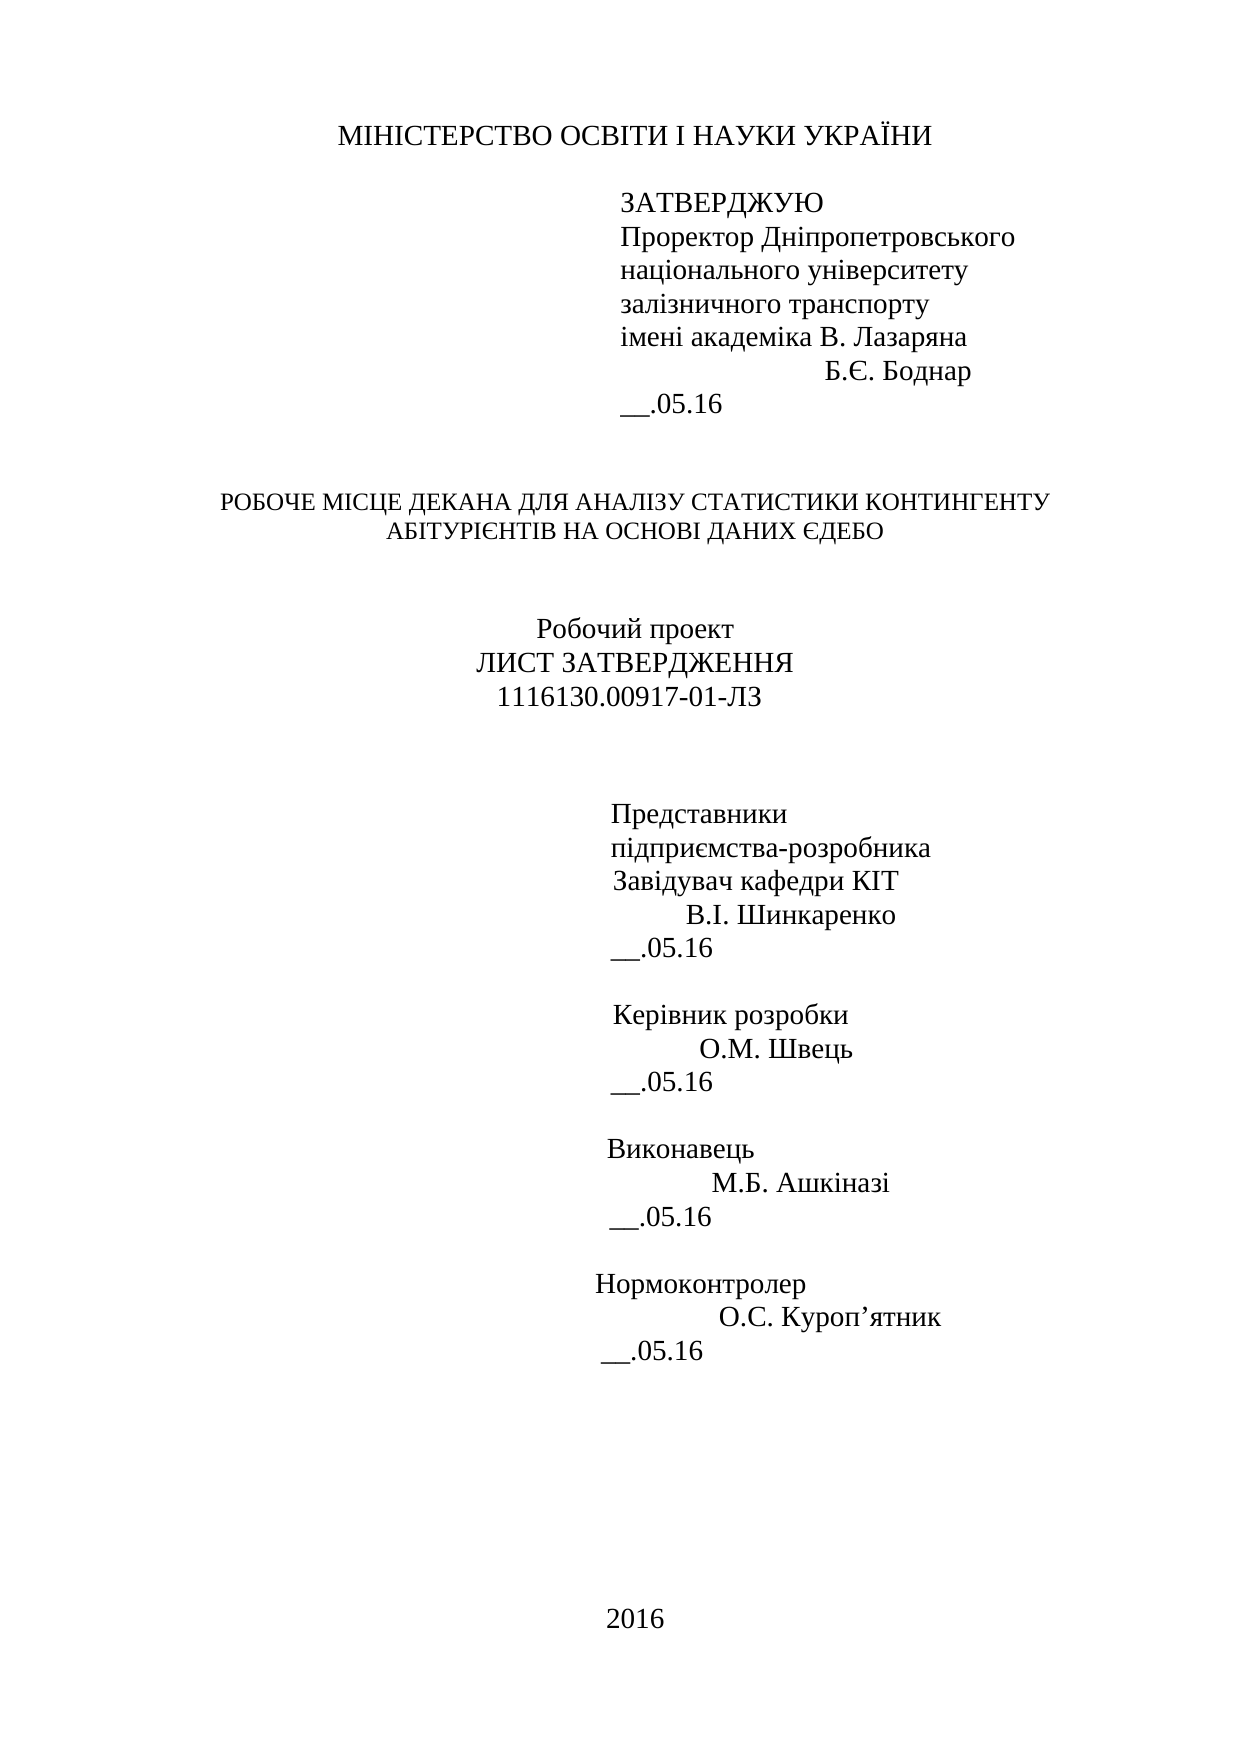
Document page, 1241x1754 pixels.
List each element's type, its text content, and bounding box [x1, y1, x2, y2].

text підприємства-розробника [605, 830, 1152, 863]
text Представники [605, 796, 1152, 830]
text імені академіка В. Лазаряна [620, 319, 1152, 353]
text Робочий проект [118, 612, 1152, 645]
text Б.Є. Боднар [620, 353, 1152, 386]
text залізничного транспорту [620, 286, 1152, 319]
text Проректор Дніпропетровського [620, 219, 1152, 252]
text __.05.16 [118, 1199, 1152, 1232]
text абітурієнтів на основі даних ЄДЕБО [118, 516, 1152, 544]
text Виконавець [118, 1132, 1152, 1165]
text ЗАТВЕРДЖУЮ [620, 185, 1152, 219]
text робочЕ місцЕ декана для аналізу статистики контингенту [118, 487, 1152, 516]
text національного університету [620, 252, 1152, 286]
text 2016 [118, 1601, 1152, 1635]
text __.05.16 [620, 386, 1152, 420]
text __.05.16 [605, 930, 1152, 964]
text МІНІСТЕРСТВО ОСВІТИ І НАУКИ УКРАЇНИ [118, 118, 1152, 152]
text 1116130.00917-01-ЛЗ [118, 679, 1140, 712]
text В.І. Шинкаренко [605, 897, 1152, 930]
text О.С. Куроп’ятник [118, 1299, 1152, 1333]
text Нормоконтролер [118, 1266, 1152, 1299]
text __.05.16 [605, 1064, 1152, 1098]
text О.М. Швець [605, 1031, 1152, 1064]
text ЛИСТ ЗАТВЕРДЖЕННЯ [118, 645, 1152, 679]
text М.Б. Ашкіназі [118, 1165, 1152, 1199]
text Керівник розробки [605, 997, 1152, 1031]
text Завідувач кафедри КІТ [605, 863, 1152, 897]
text __.05.16 [118, 1333, 1152, 1366]
